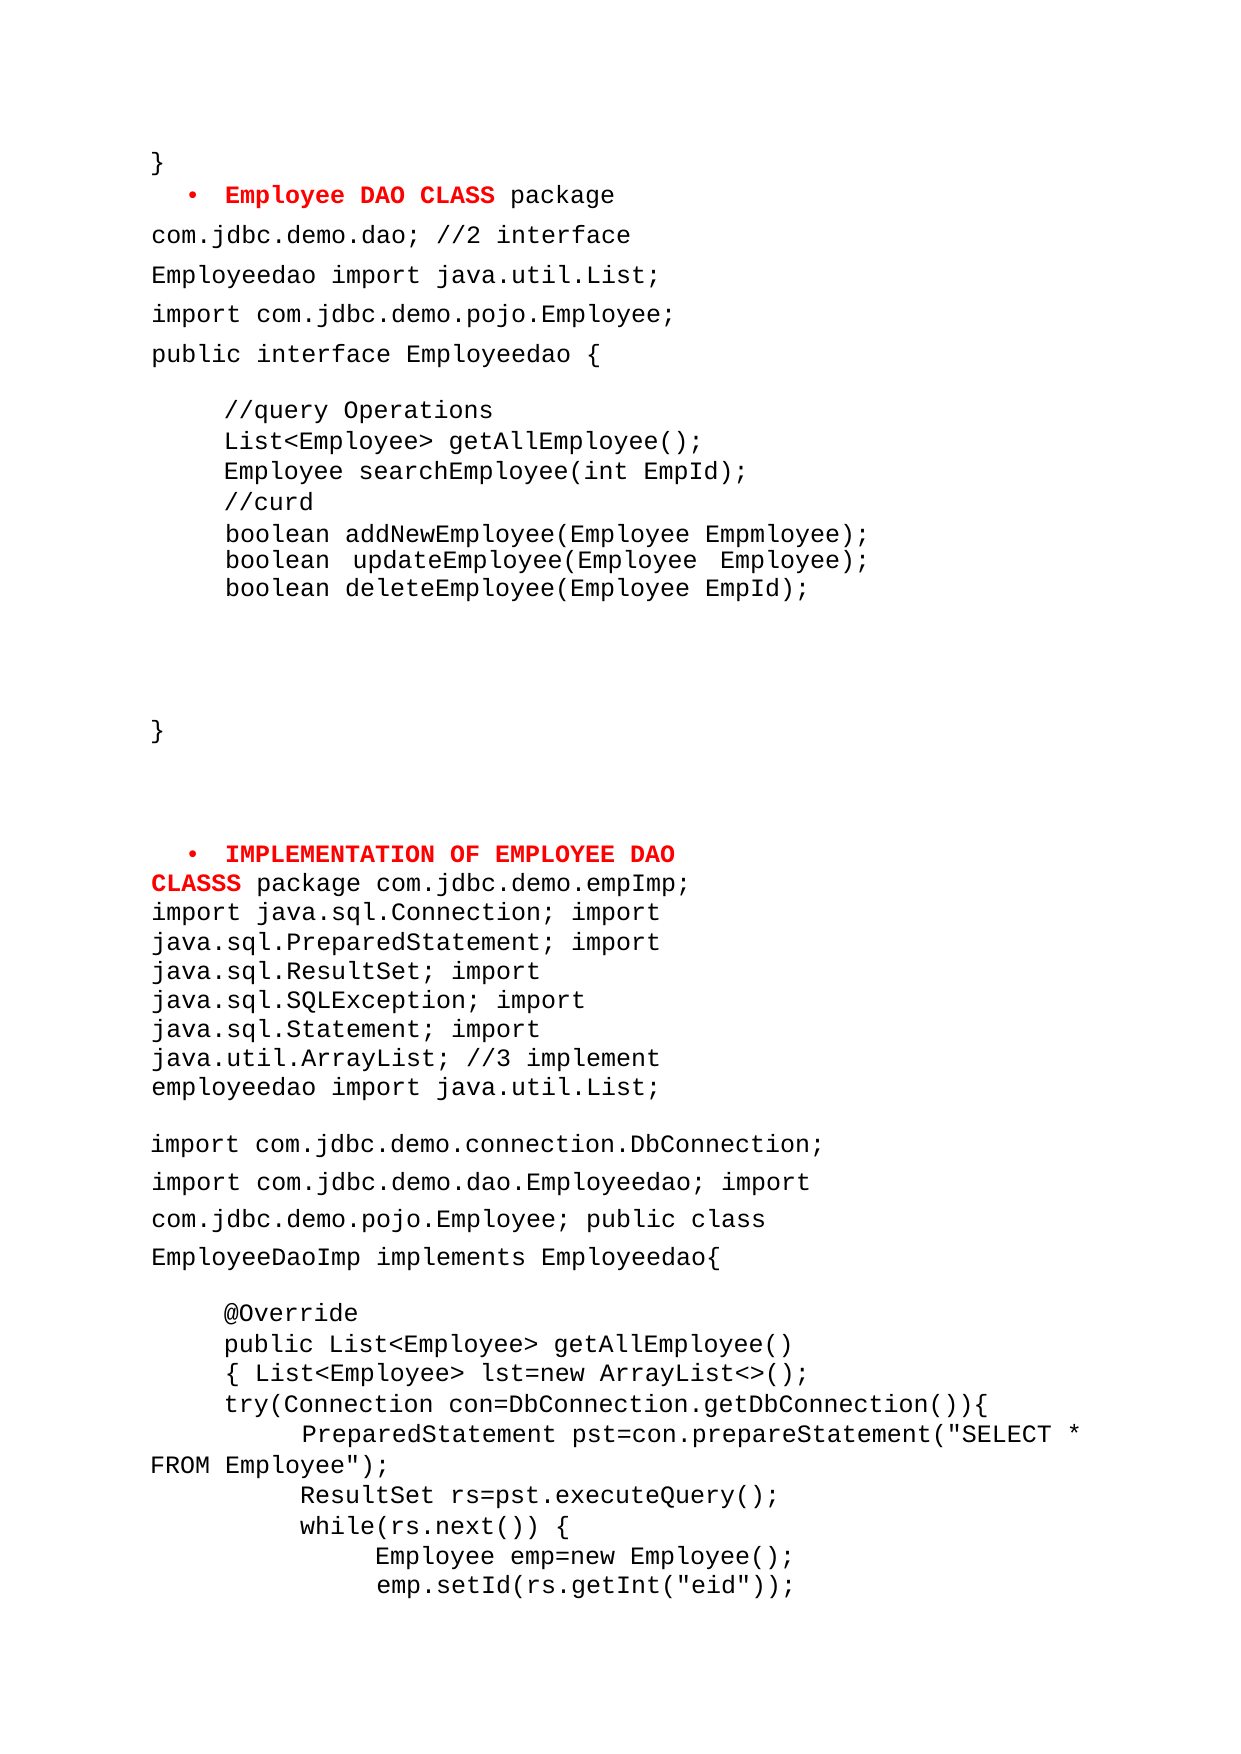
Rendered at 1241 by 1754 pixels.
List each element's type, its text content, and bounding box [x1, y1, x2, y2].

text //query Operations [223, 398, 1005, 426]
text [375, 1544, 1005, 1601]
text //curd [223, 489, 1005, 518]
text while(rs.next()) { [300, 1513, 1005, 1542]
text Employee searchEmployee(int EmpId); [223, 459, 1005, 487]
text @Override [223, 1301, 1005, 1329]
text } [150, 717, 1005, 746]
text public List<Employee> getAllEmployee() { List<Employee> lst=new ArrayList<>(); [223, 1331, 1005, 1389]
text List<Employee> getAllEmployee(); [223, 428, 1005, 457]
text import com.jdbc.demo.connection.DbConnection; import com.jdbc.demo.dao.Employeedao; import com.jdbc.demo.pojo.Employee; public class EmployeeDaoImp implements Employeedao{ [150, 1132, 915, 1273]
list Employee DAO CLASS package com.jdbc.demo.dao; //2 interface Employeedao import java.util.List; import com.jdbc.demo.pojo.Employee; public interface Employeedao { [151, 181, 727, 370]
text PreparedStatement pst=con.prepareStatement("SELECT * [150, 1422, 1082, 1450]
text boolean addNewEmployee(Employee Empmloyee); boolean updateEmployee(Employee Employee); boolean deleteEmployee(Employee EmpId); [225, 520, 870, 604]
list IMPLEMENTATION OF EMPLOYEE DAO CLASSS package com.jdbc.demo.empImp; import java.sql.Connection; import java.sql.PreparedStatement; import java.sql.ResultSet; import java.sql.SQLException; import java.sql.Statement; import java.util.ArrayList; //3 implement employeedao import java.util.List; [151, 839, 727, 1103]
text } [150, 150, 1005, 178]
text try(Connection con=DbConnection.getDbConnection()){ [223, 1391, 1005, 1419]
text ResultSet rs=pst.executeQuery(); [300, 1483, 1005, 1511]
text FROM Employee"); [150, 1452, 1005, 1481]
